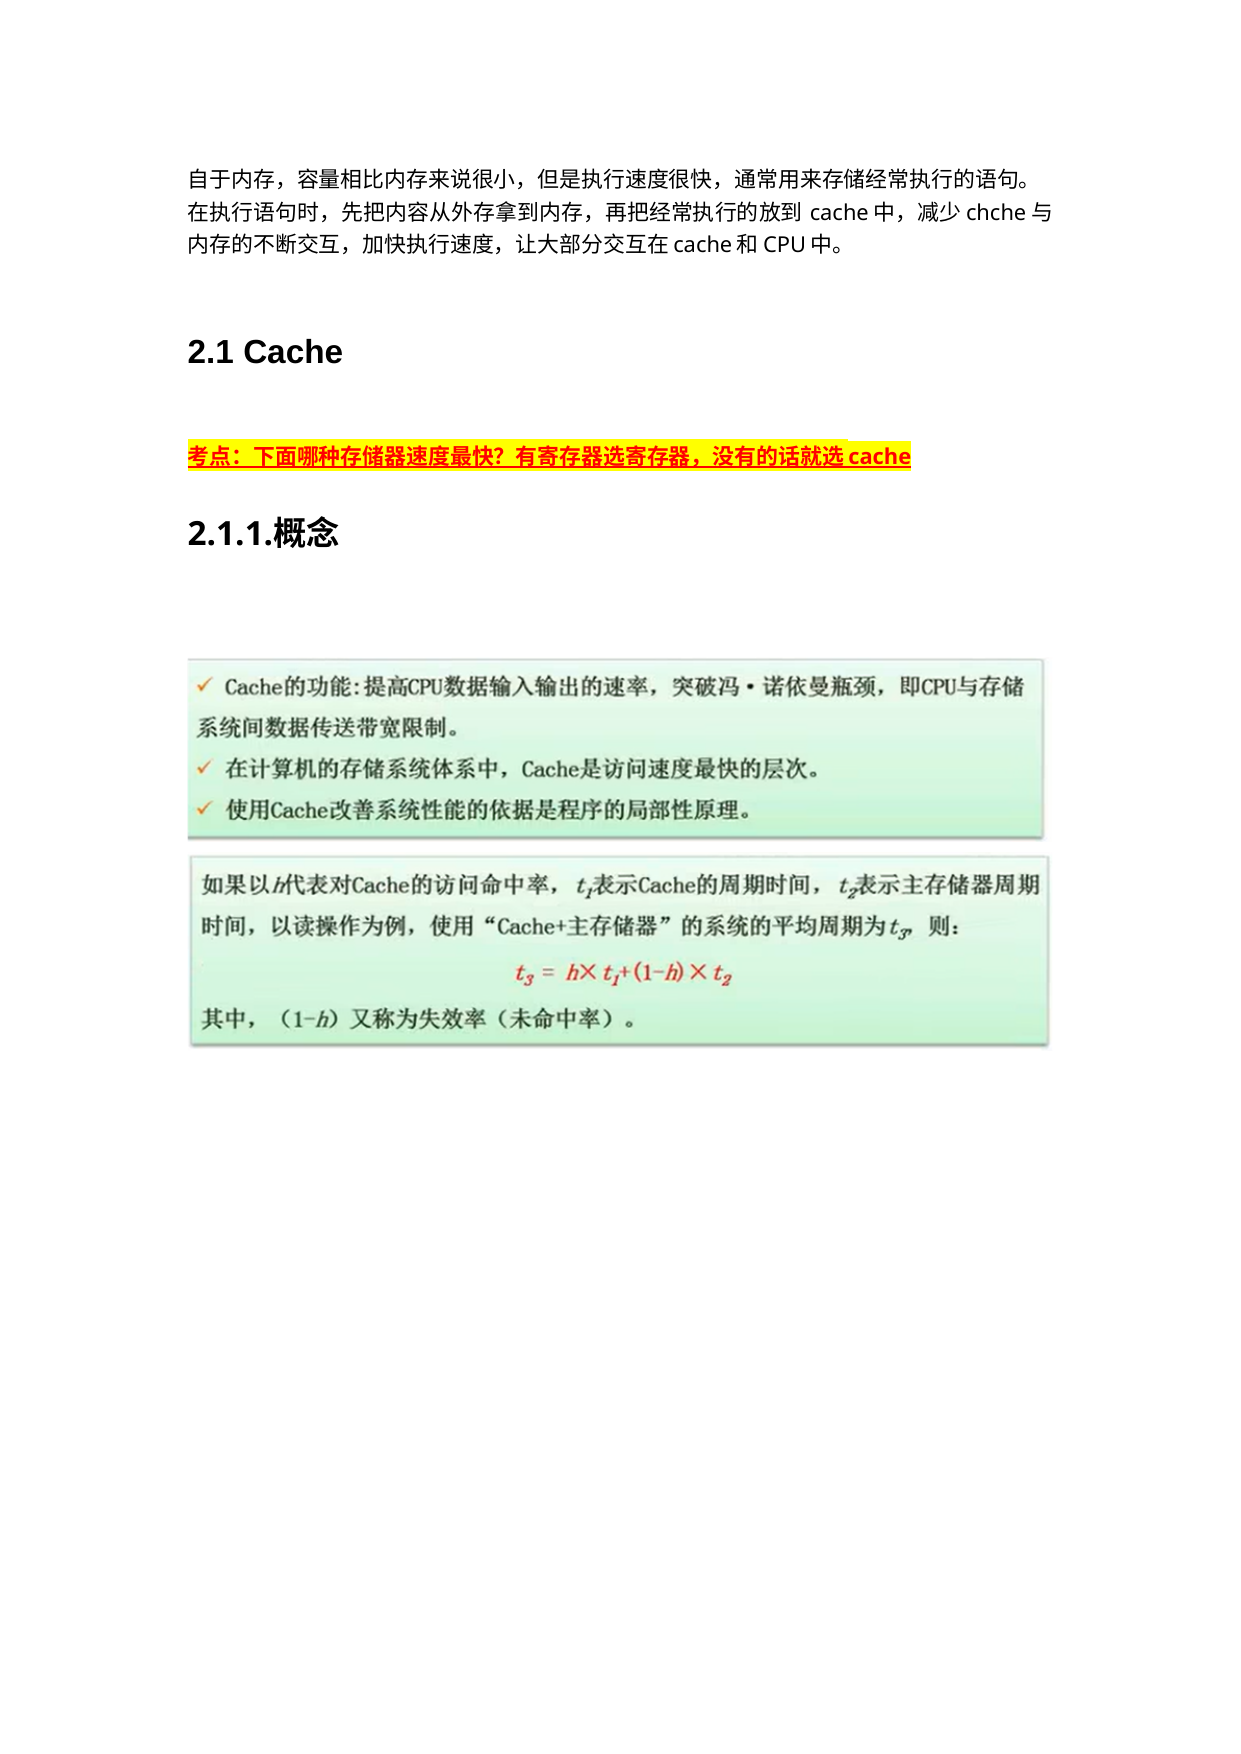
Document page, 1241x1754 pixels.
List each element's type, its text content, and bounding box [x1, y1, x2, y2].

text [187, 162, 1053, 194]
picture [187, 657, 1053, 842]
subtitle 2.1 Cache [187, 319, 1053, 384]
picture [187, 852, 1053, 1051]
subtitle 2.1.1.概念 [187, 498, 1053, 563]
text 在执行语句时，先把内容从外存拿到内存，再把经常执行的放到cache中，减少chche与内存的不断交互，加快执行速度，让大部分交互在cache和CPU中。 [187, 194, 1053, 259]
text 考点：下面哪种存储器速度最快？有寄存器选寄存器，没有的话就选cache [848, 439, 1053, 471]
